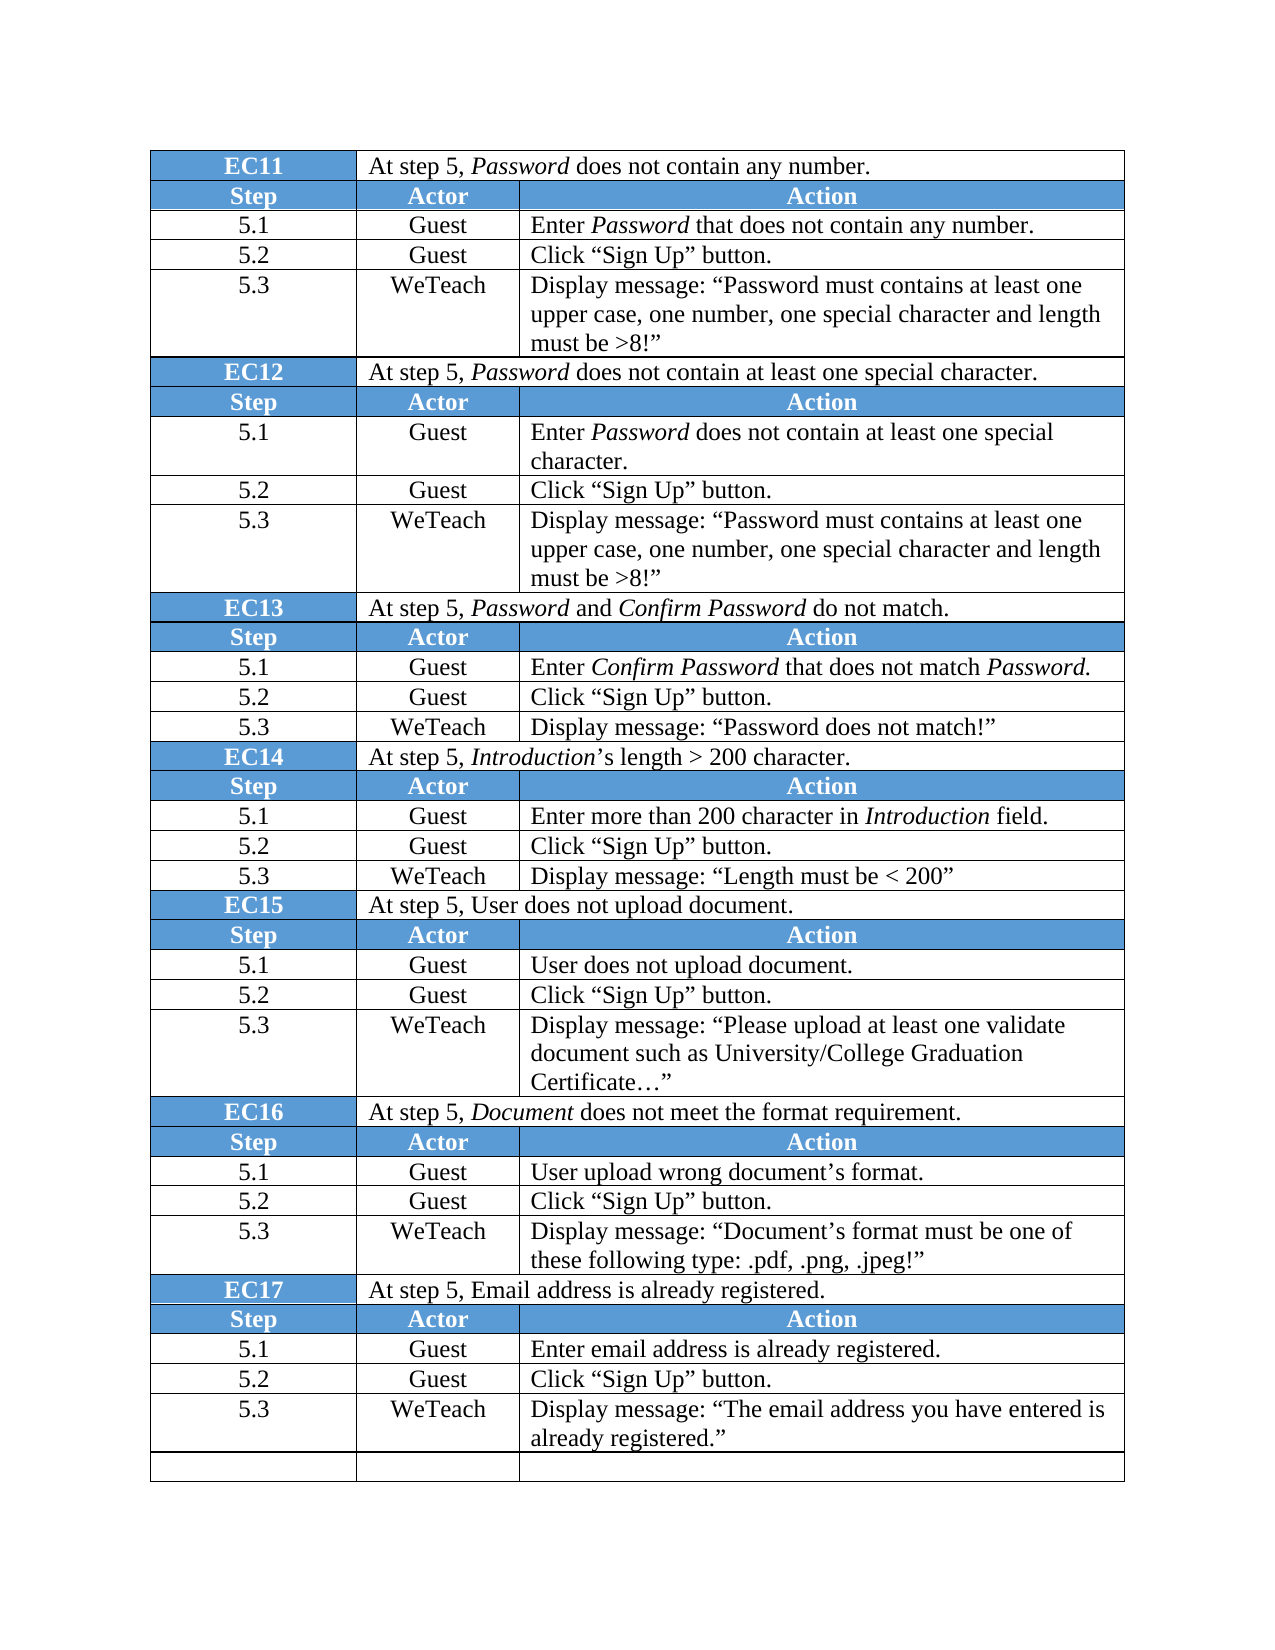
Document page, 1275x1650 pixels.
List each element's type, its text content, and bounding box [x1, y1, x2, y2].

table_cell Guest [357, 682, 519, 711]
table_cell Enter more than 200 character in Introduction field. [520, 801, 1124, 830]
table_cell 5.3 [151, 270, 356, 356]
table_cell Action [520, 181, 1124, 209]
table_cell 5.3 [151, 861, 356, 889]
table_cell 5.1 [151, 950, 356, 979]
table_cell EC13 [151, 593, 356, 621]
table_cell [520, 1453, 1124, 1481]
table_cell Step [151, 181, 356, 209]
table_cell Display message: “Please upload at least one validate document such as University/College Graduation Certificate…” [520, 1010, 1124, 1096]
table_cell Display message: “The email address you have entered is already registered.” [520, 1394, 1124, 1451]
table_cell Step [151, 1305, 356, 1333]
table_cell Actor [357, 1127, 519, 1156]
table_cell WeTeach [357, 712, 519, 741]
table_cell Action [520, 623, 1124, 651]
table_cell Action [520, 1127, 1124, 1156]
table_cell EC11 [151, 151, 356, 180]
table_cell Guest [357, 980, 519, 1009]
table_cell 5.2 [151, 682, 356, 711]
table_cell Display message: “Length must be < 200” [520, 861, 1124, 889]
table_cell Step [151, 920, 356, 949]
table_cell Display message: “Password must contains at least one upper case, one number, one special character and length must be >8!” [520, 505, 1124, 592]
table_cell 5.3 [151, 1216, 356, 1274]
table_cell Guest [357, 1364, 519, 1393]
table_cell Enter Password does not contain at least one special character. [520, 417, 1124, 474]
table_cell 5.2 [151, 980, 356, 1009]
table_cell At step 5, Password does not contain any number. [357, 151, 1124, 180]
table_cell Action [520, 771, 1124, 800]
table_cell At step 5, Password and Confirm Password do not match. [357, 593, 1124, 621]
table_cell Actor [357, 181, 519, 209]
table_cell Actor [357, 387, 519, 416]
table_cell Guest [357, 801, 519, 830]
table_cell Action [520, 1305, 1124, 1333]
table_cell At step 5, Email address is already registered. [357, 1275, 1124, 1303]
table_cell EC15 [151, 891, 356, 919]
table_cell Guest [357, 831, 519, 860]
table_cell EC17 [151, 1275, 356, 1303]
table_cell 5.1 [151, 417, 356, 474]
table_cell WeTeach [357, 1394, 519, 1451]
table_cell Step [151, 623, 356, 651]
table_cell 5.1 [151, 211, 356, 239]
table_cell EC12 [151, 358, 356, 386]
table_cell User does not upload document. [520, 950, 1124, 979]
table_cell Click “Sign Up” button. [520, 240, 1124, 269]
table_cell WeTeach [357, 505, 519, 592]
table_cell 5.1 [151, 652, 356, 681]
table_cell Click “Sign Up” button. [520, 1186, 1124, 1215]
table_cell At step 5, User does not upload document. [357, 891, 1124, 919]
table_cell 5.2 [151, 1186, 356, 1215]
table_cell Guest [357, 652, 519, 681]
table_cell Action [520, 387, 1124, 416]
table_cell Action [520, 920, 1124, 949]
table_cell Click “Sign Up” button. [520, 1364, 1124, 1393]
table_cell 5.3 [151, 505, 356, 592]
table_cell Guest [357, 1334, 519, 1363]
table_cell 5.2 [151, 240, 356, 269]
table_cell Guest [357, 417, 519, 474]
table_cell 5.1 [151, 1334, 356, 1363]
table_cell Click “Sign Up” button. [520, 980, 1124, 1009]
table_cell Display message: “Document’s format must be one of these following type: .pdf, .png, .jpeg!” [520, 1216, 1124, 1274]
table_cell 5.1 [151, 1157, 356, 1185]
table_cell Actor [357, 920, 519, 949]
table_cell 5.2 [151, 476, 356, 504]
table_cell Click “Sign Up” button. [520, 831, 1124, 860]
table_cell [151, 1453, 356, 1481]
table_cell Guest [357, 476, 519, 504]
table_cell Guest [357, 211, 519, 239]
table_cell Step [151, 387, 356, 416]
table_cell 5.1 [151, 801, 356, 830]
table_cell Guest [357, 1157, 519, 1185]
table_cell Guest [357, 240, 519, 269]
table_cell At step 5, Introduction’s length > 200 character. [357, 742, 1124, 770]
table_cell Guest [357, 950, 519, 979]
table_cell EC14 [151, 742, 356, 770]
table_cell 5.3 [151, 1010, 356, 1096]
table_cell Display message: “Password must contains at least one upper case, one number, one special character and length must be >8!” [520, 270, 1124, 356]
table_cell 5.2 [151, 831, 356, 860]
table_cell 5.3 [151, 1394, 356, 1451]
table_cell Click “Sign Up” button. [520, 682, 1124, 711]
table_cell Actor [357, 623, 519, 651]
table_cell Actor [357, 771, 519, 800]
table_cell Enter Password that does not contain any number. [520, 211, 1124, 239]
table_cell Click “Sign Up” button. [520, 476, 1124, 504]
table_cell [357, 1453, 519, 1481]
table_cell Step [151, 771, 356, 800]
table_cell At step 5, Password does not contain at least one special character. [357, 358, 1124, 386]
table_cell Display message: “Password does not match!” [520, 712, 1124, 741]
table_cell Enter email address is already registered. [520, 1334, 1124, 1363]
table_cell Guest [357, 1186, 519, 1215]
table_cell WeTeach [357, 1216, 519, 1274]
table_cell User upload wrong document’s format. [520, 1157, 1124, 1185]
table_cell At step 5, Document does not meet the format requirement. [357, 1097, 1124, 1126]
table_cell EC16 [151, 1097, 356, 1126]
table_cell 5.2 [151, 1364, 356, 1393]
table_cell Step [151, 1127, 356, 1156]
table_cell 5.3 [151, 712, 356, 741]
table_cell Enter Confirm Password that does not match Password. [520, 652, 1124, 681]
table_cell WeTeach [357, 861, 519, 889]
table_cell WeTeach [357, 270, 519, 356]
table_cell WeTeach [357, 1010, 519, 1096]
table_cell Actor [357, 1305, 519, 1333]
